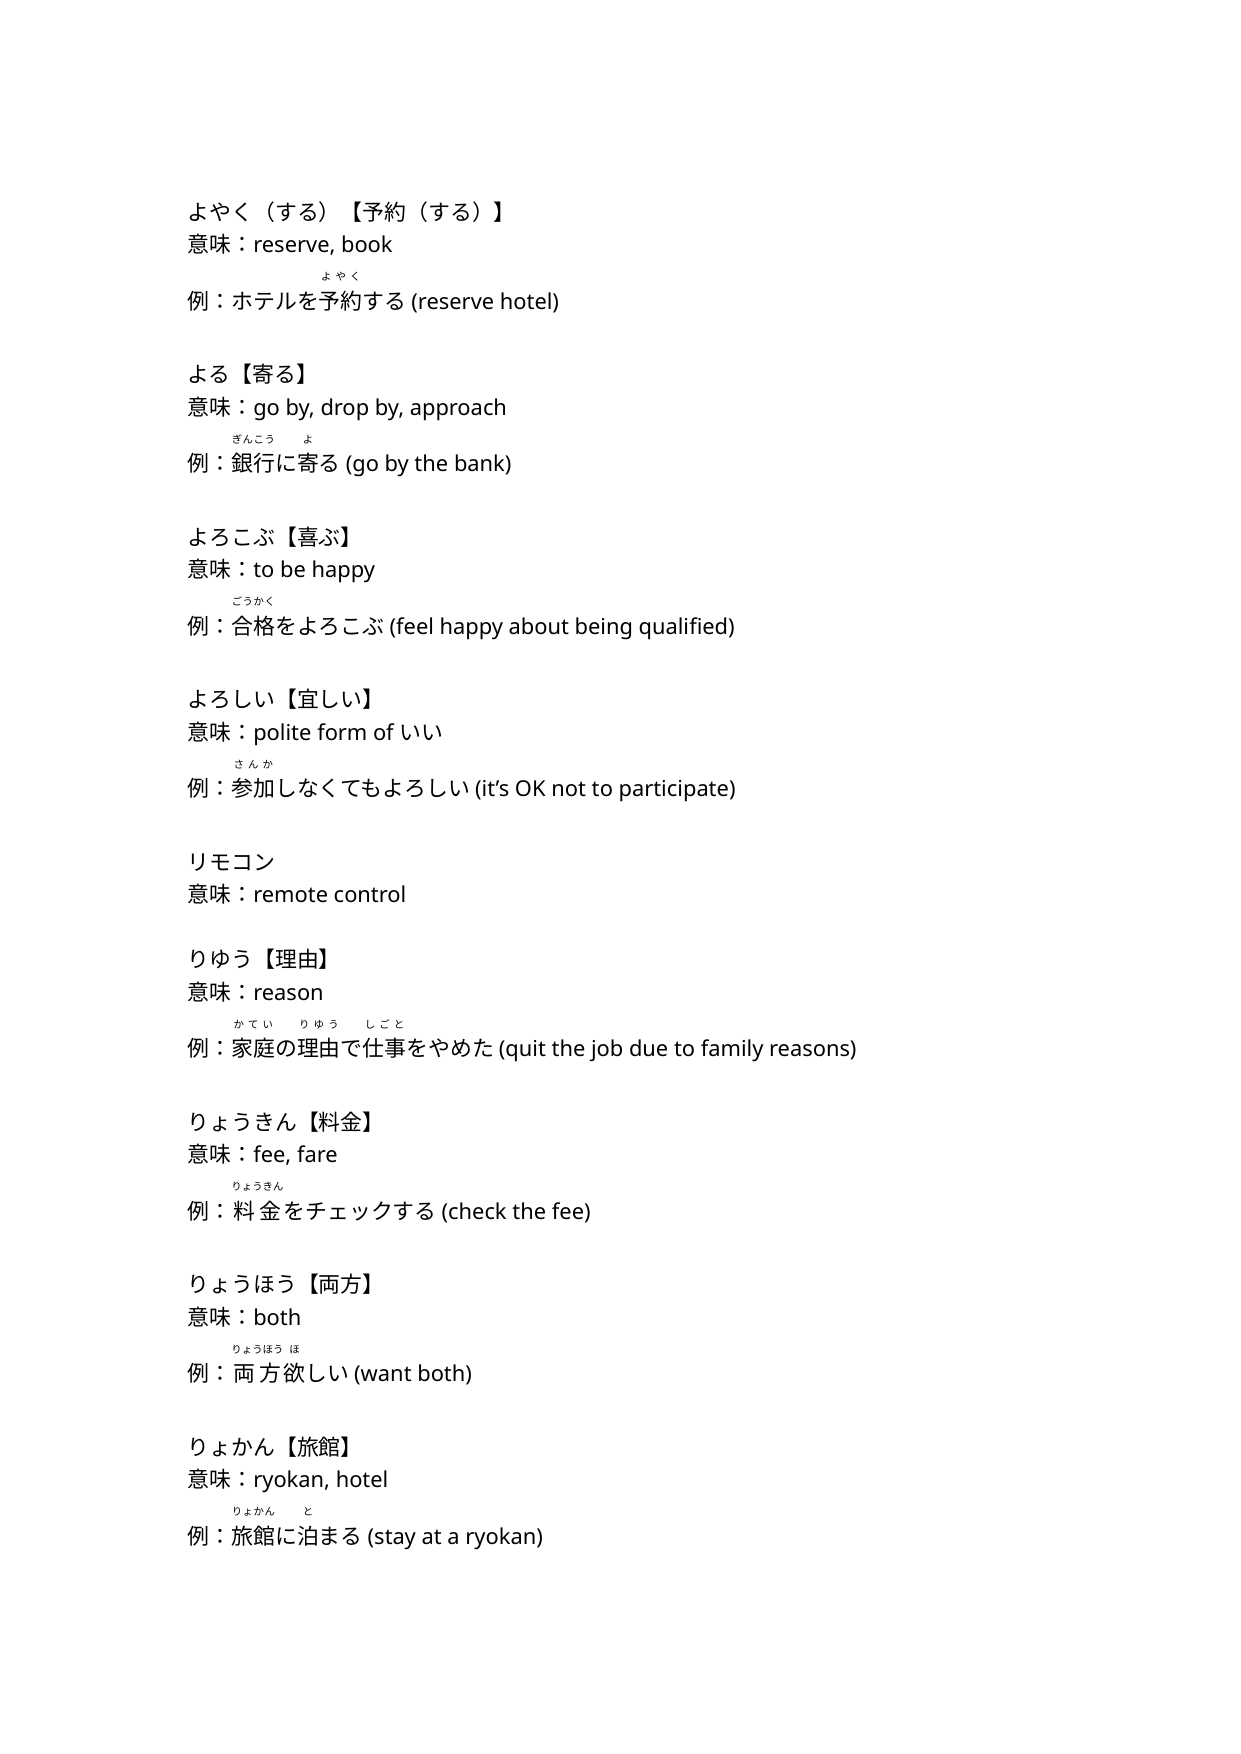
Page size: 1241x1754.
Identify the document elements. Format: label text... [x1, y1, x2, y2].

text よる【寄る】 [187, 357, 1053, 389]
text 意味：reserve, book [187, 227, 1053, 259]
text 意味：remote control [187, 877, 1053, 909]
text 意味：to be happy [187, 552, 1053, 584]
text 意味：reason [187, 974, 1053, 1007]
text 例：のでをやめた (quit the job due to family reasons) [187, 1007, 1053, 1072]
text 例：をチェックする (check the fee) [187, 1169, 1053, 1234]
text 例：しい (want both) [187, 1332, 1053, 1397]
text 例：をよろこぶ (feel happy about being qualified) [187, 584, 1053, 649]
text よろこぶ【喜ぶ】 [187, 519, 1053, 552]
text 意味：ryokan, hotel [187, 1462, 1053, 1494]
text 意味：fee, fare [187, 1137, 1053, 1169]
text りょかん【旅館】 [187, 1429, 1053, 1462]
text りょうきん【料金】 [187, 1104, 1053, 1137]
text よろしい【宜しい】 [187, 682, 1053, 714]
text りょうほう【両方】 [187, 1267, 1053, 1299]
text よやく（する）【予約（する）】 [187, 194, 1053, 227]
text 例：ホテルをする (reserve hotel) [187, 259, 1053, 324]
text 意味：polite form of いい [187, 714, 1053, 747]
text 意味：go by, drop by, approach [187, 389, 1053, 422]
text 例：しなくてもよろしい (it’s OK not to participate) [187, 747, 1053, 812]
text りゆう【理由】 [187, 942, 1053, 974]
text 例：にる (go by the bank) [187, 422, 1053, 487]
text 例：にまる (stay at a ryokan) [187, 1494, 1053, 1559]
text 意味：both [187, 1299, 1053, 1332]
text リモコン [187, 844, 1053, 877]
